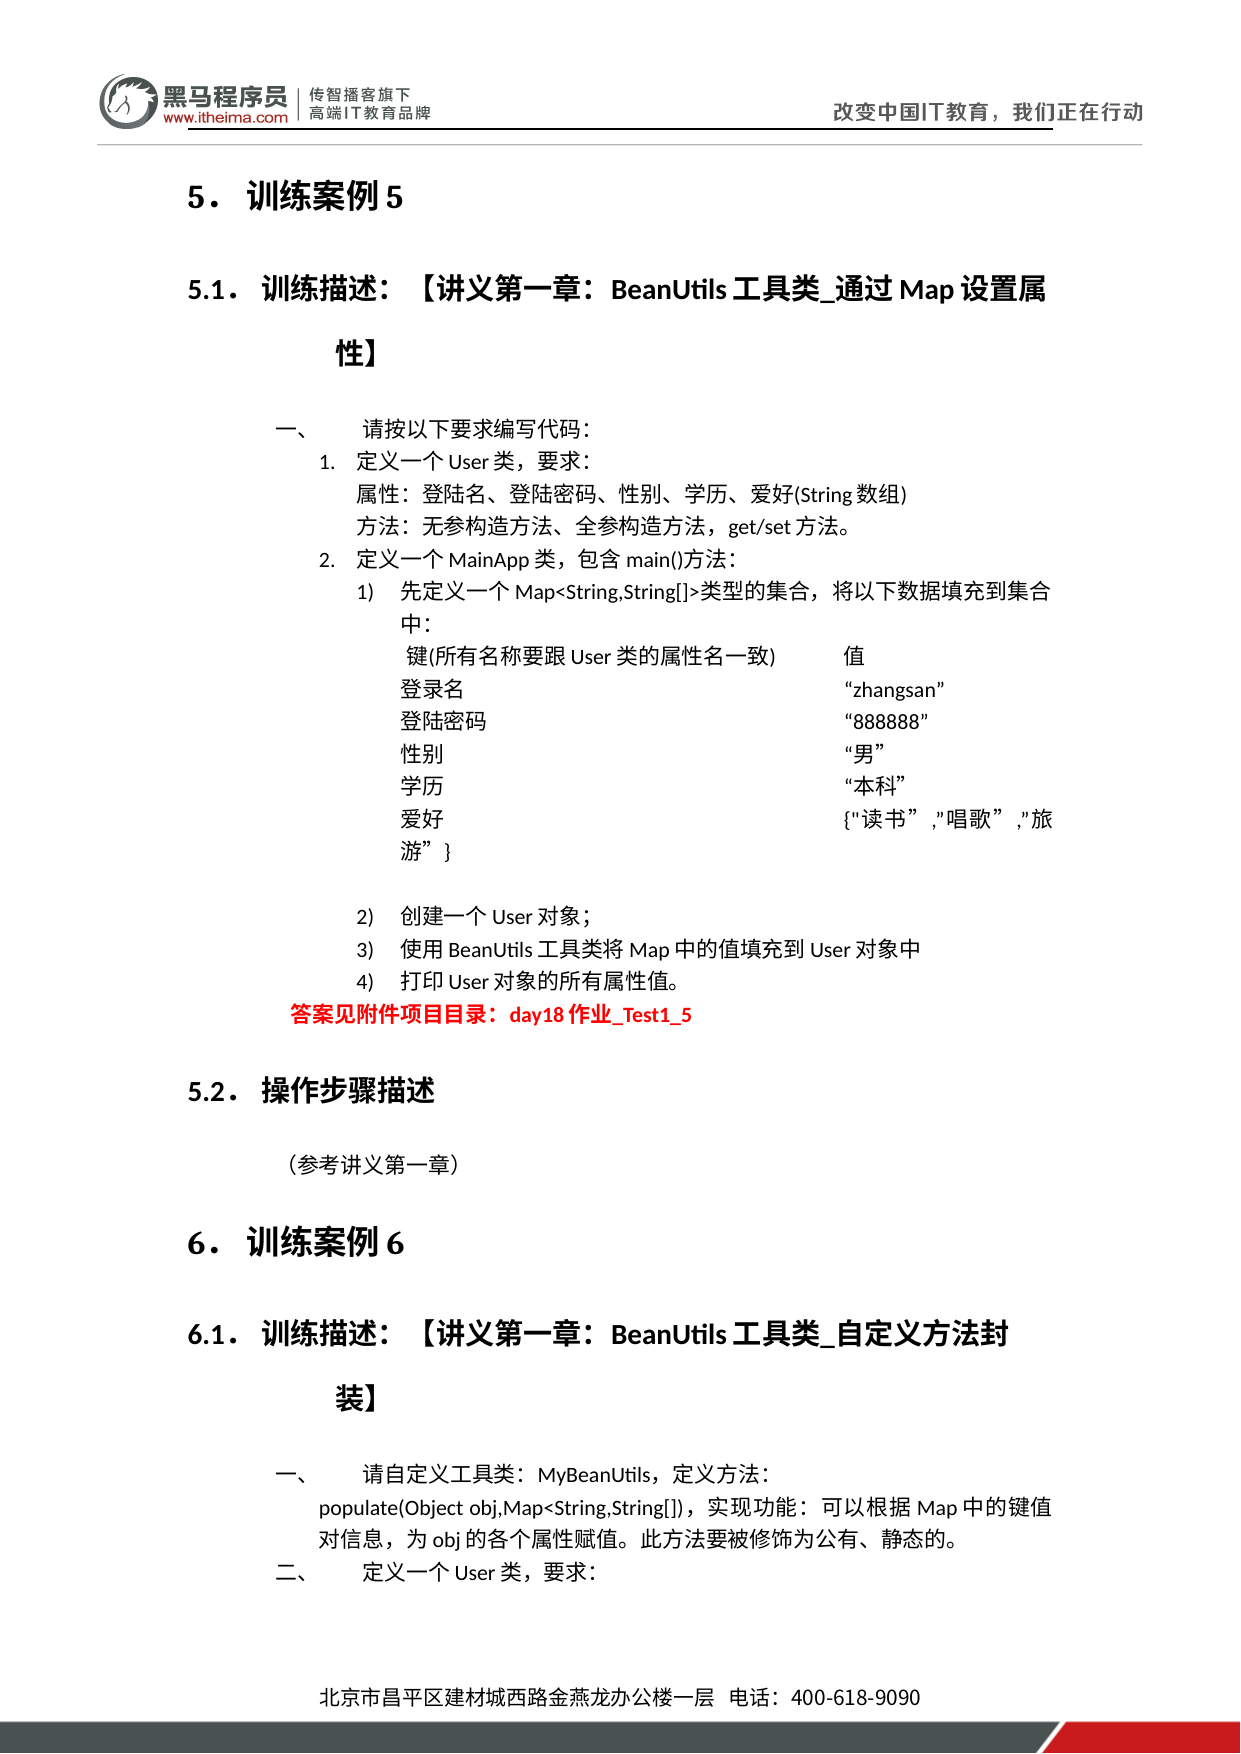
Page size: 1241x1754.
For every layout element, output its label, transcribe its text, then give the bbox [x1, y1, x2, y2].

list 学历 “本科” [400, 769, 1053, 801]
list 定义一个User类，要求： [275, 1554, 1053, 1587]
list 登陆密码 “888888” [400, 704, 1053, 736]
list 定义一个MainApp类，包含main()方法： [319, 541, 1053, 574]
list 定义一个User类，要求： [319, 444, 1053, 476]
list 请自定义工具类：MyBeanUtils，定义方法： [275, 1457, 1053, 1489]
list 先定义一个Map<String,String[]>类型的集合，将以下数据填充到集合中： [356, 574, 1053, 639]
subtitle 训练描述：【讲义第一章：BeanUtils工具类_自定义方法封装】 [187, 1299, 1053, 1429]
list 键(所有名称要跟User类的属性名一致) 值 [400, 639, 1053, 671]
list 登录名 “zhangsan” [400, 671, 1053, 704]
list 性别 “男” [400, 736, 1053, 769]
list 使用BeanUtils工具类将Map中的值填充到User对象中 [356, 931, 1053, 964]
subtitle 训练案例5 [187, 162, 1053, 227]
picture [0, 3, 1241, 153]
subtitle 训练案例6 [187, 1207, 1053, 1272]
subtitle 操作步骤描述 [187, 1056, 1053, 1121]
list populate(Object obj,Map<String,String[])，实现功能：可以根据Map中的键值对信息，为obj的各个属性赋值。此方法要被修饰为公有、静态的。 [319, 1489, 1053, 1554]
list 属性：登陆名、登陆密码、性别、学历、爱好(String数组) [356, 476, 1053, 509]
list 打印User对象的所有属性值。 [356, 964, 1053, 996]
list 方法：无参构造方法、全参构造方法，get/set方法。 [356, 509, 1053, 541]
list 爱好 {"读书”,”唱歌”,”旅游”} [400, 801, 1053, 866]
text （参考讲义第一章） [187, 1148, 1053, 1180]
list 创建一个User对象； [356, 899, 1053, 931]
picture [0, 1662, 1241, 1753]
list 答案见附件项目目录：day18作业_Test1_5 [291, 996, 1053, 1029]
subtitle 训练描述：【讲义第一章：BeanUtils工具类_通过Map设置属性】 [187, 254, 1053, 384]
list 请按以下要求编写代码： [275, 411, 1053, 444]
